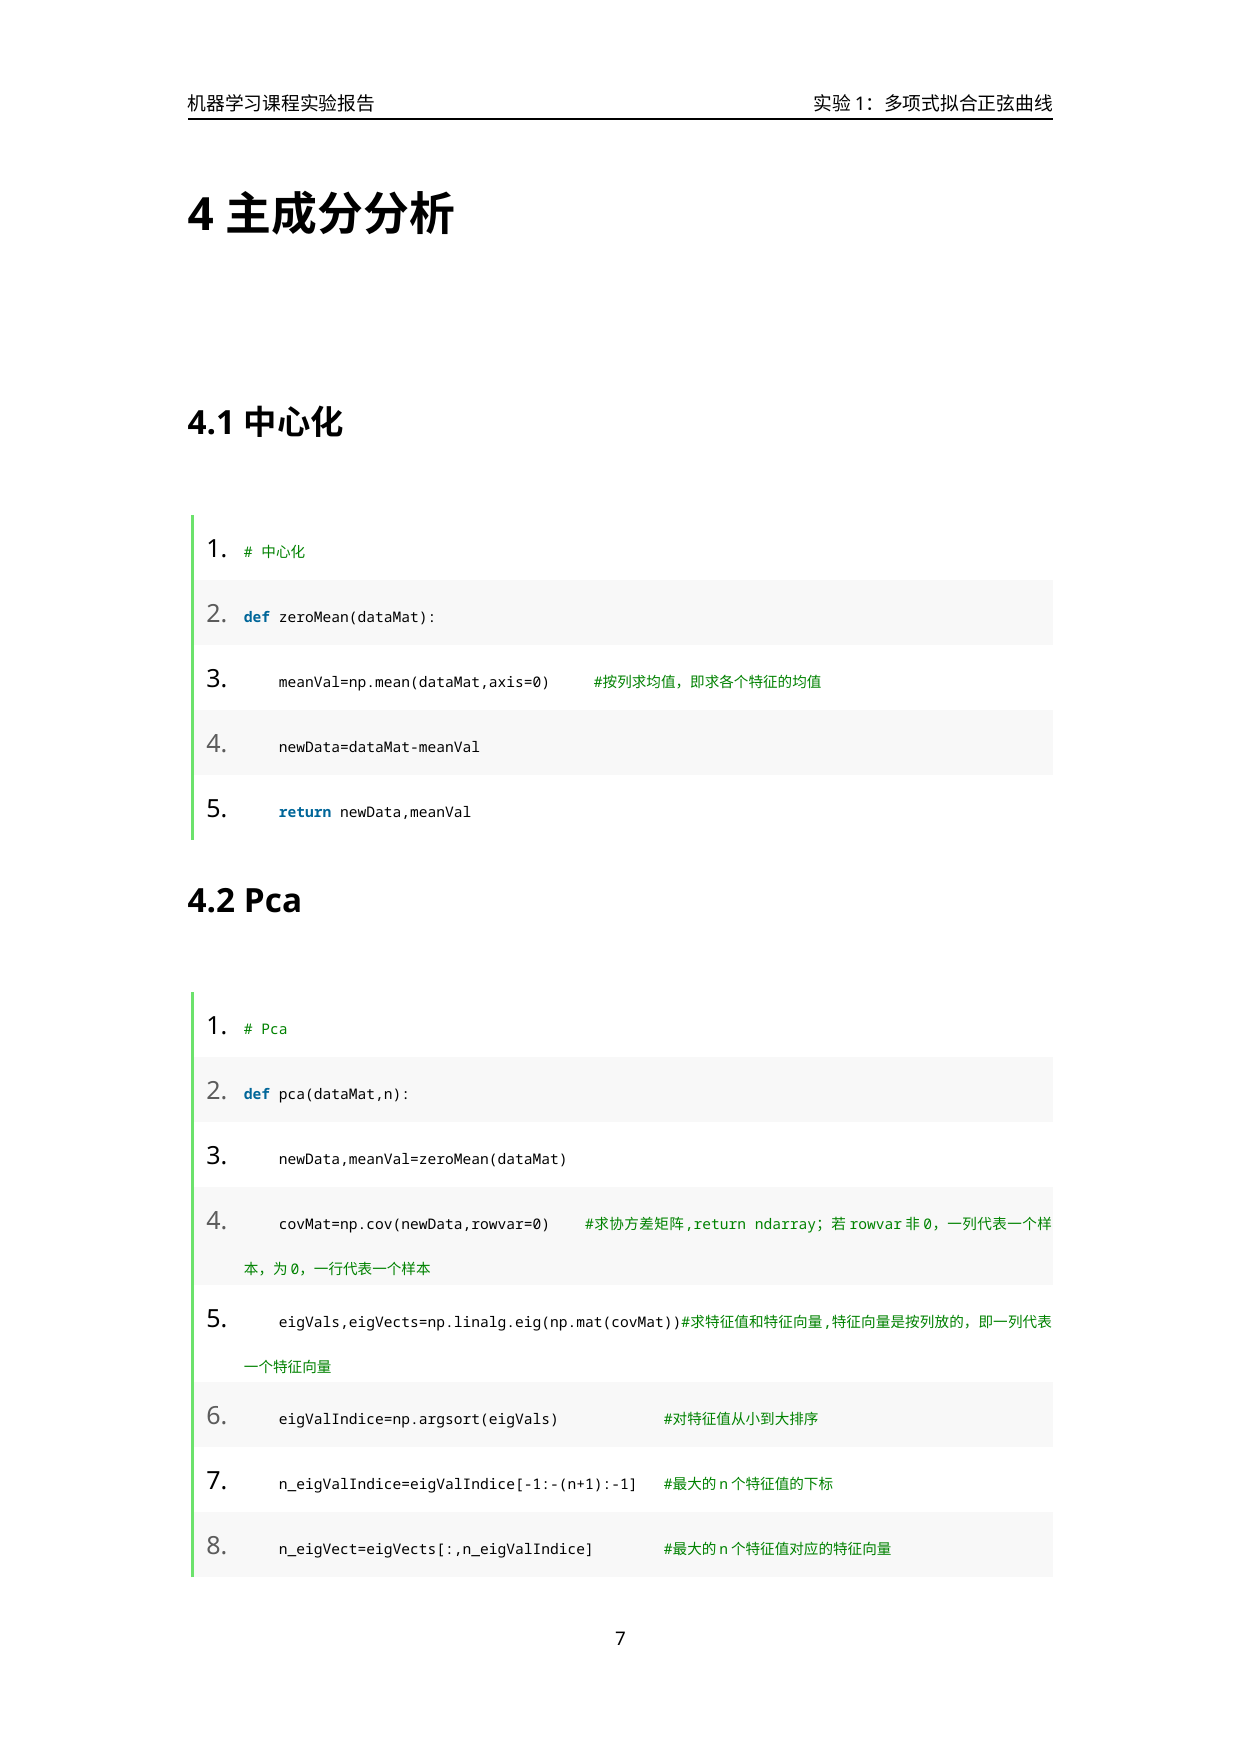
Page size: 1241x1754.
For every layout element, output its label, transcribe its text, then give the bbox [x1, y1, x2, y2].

list n_eigValIndice=eigValIndice[-1:-(n+1):-1] #最大的n个特征值的下标 [194, 1447, 1053, 1512]
list return newData,meanVal [194, 775, 1053, 840]
list # 中心化 [194, 515, 1053, 580]
list def zeroMean(dataMat): [194, 580, 1053, 645]
list covMat=np.cov(newData,rowvar=0) #求协方差矩阵,return ndarray；若rowvar非0，一列代表一个样本，为0，一行代表一个样本 [194, 1187, 1053, 1285]
list newData,meanVal=zeroMean(dataMat) [194, 1122, 1053, 1187]
list eigVals,eigVects=np.linalg.eig(np.mat(covMat))#求特征值和特征向量,特征向量是按列放的，即一列代表一个特征向量 [194, 1285, 1053, 1382]
list meanVal=np.mean(dataMat,axis=0) #按列求均值，即求各个特征的均值 [194, 645, 1053, 710]
list # Pca [194, 992, 1053, 1057]
list eigValIndice=np.argsort(eigVals) #对特征值从小到大排序 [194, 1382, 1053, 1447]
subtitle 主成分分析 [187, 162, 1053, 259]
subtitle Pca [187, 867, 1053, 932]
list n_eigVect=eigVects[:,n_eigValIndice] #最大的n个特征值对应的特征向量 [194, 1512, 1053, 1577]
list def pca(dataMat,n): [194, 1057, 1053, 1122]
subtitle 中心化 [187, 388, 1053, 453]
list newData=dataMat-meanVal [194, 710, 1053, 775]
